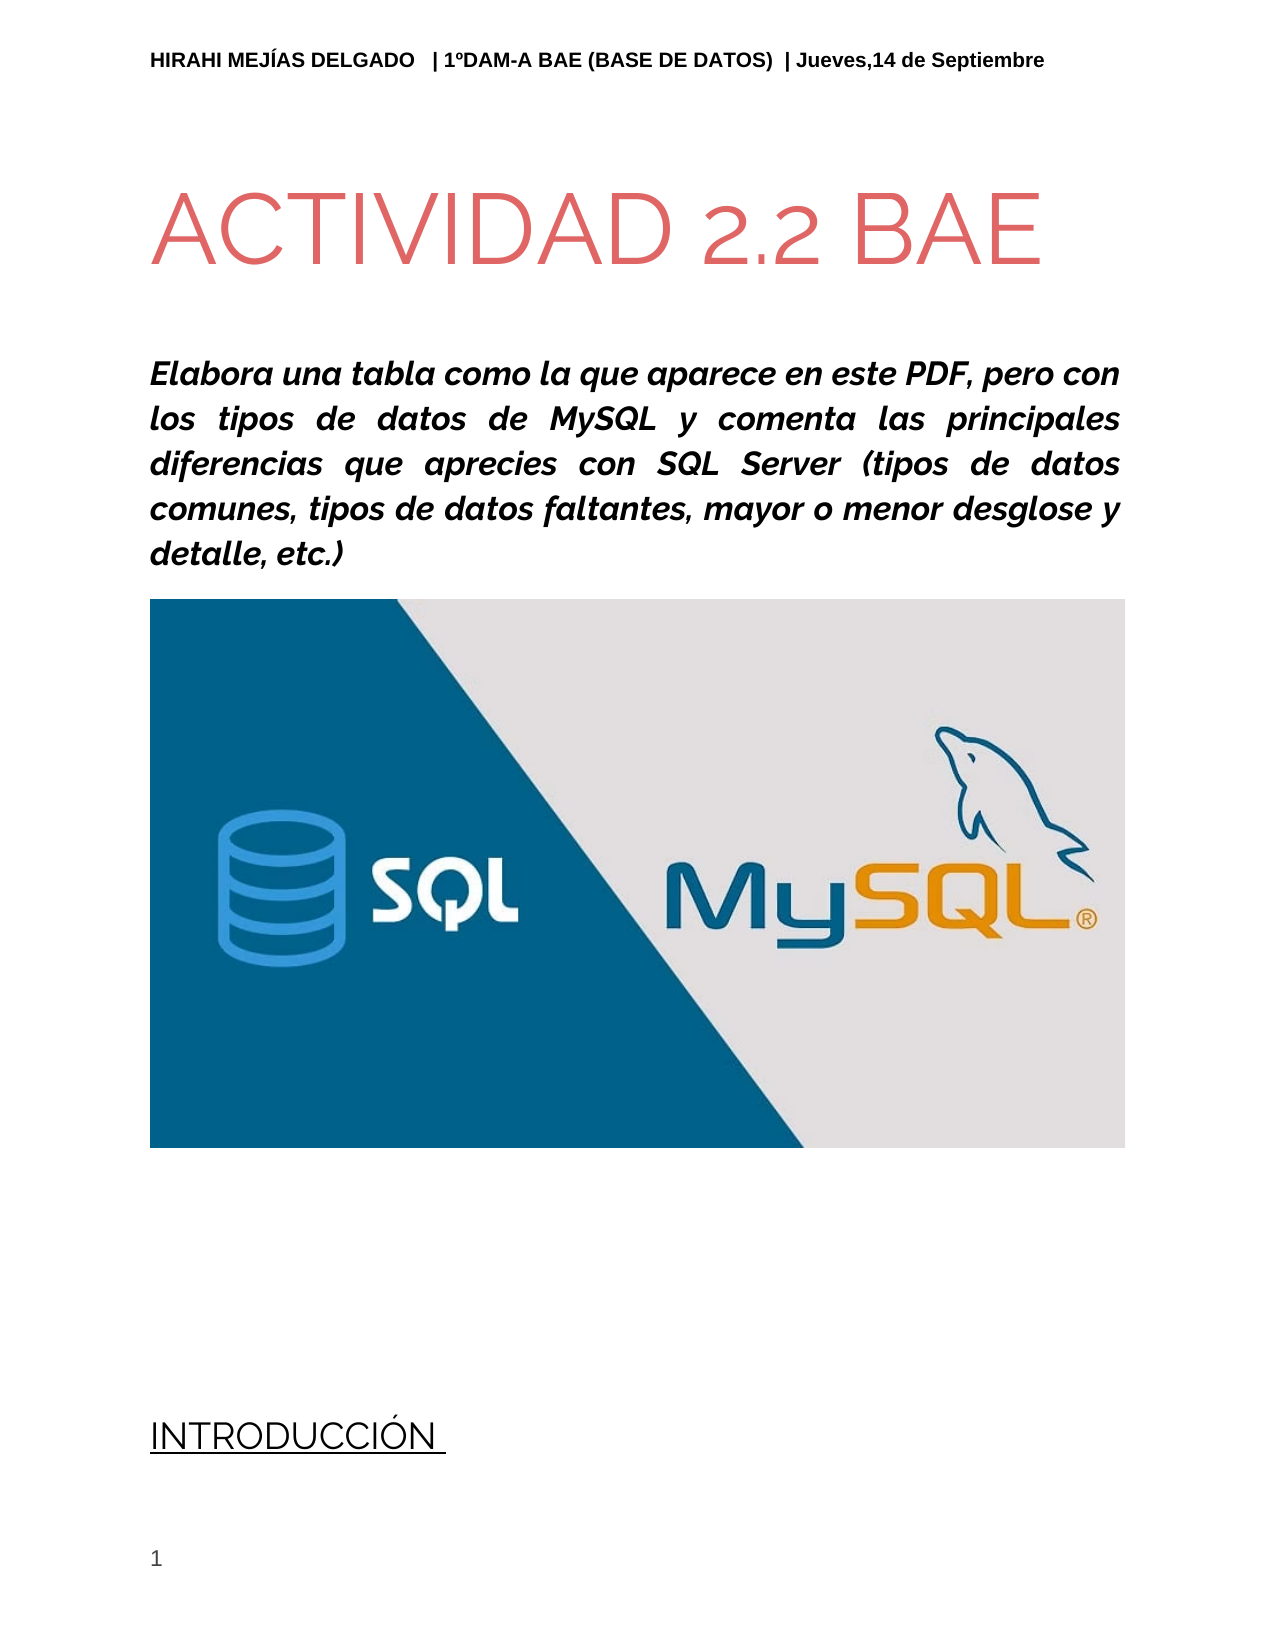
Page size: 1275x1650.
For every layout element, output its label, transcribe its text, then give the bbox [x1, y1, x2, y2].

picture [373, 857, 413, 922]
subtitle Elabora una tabla como la que aparece en este PDF, pero con los tipos de datos de MySQL y comenta las principales diferencias que aprecies con SQL Server (tipos de datos comunes, tipos de datos faltantes, mayor o menor desglose y detalle, etc.) [150, 353, 1125, 573]
picture [219, 810, 345, 966]
picture [397, 599, 1125, 1148]
subtitle INTRODUCCIÓN [150, 1414, 1125, 1458]
title ACTIVIDAD 2.2 BAE [150, 171, 1125, 288]
picture [488, 857, 518, 922]
picture [417, 857, 482, 931]
